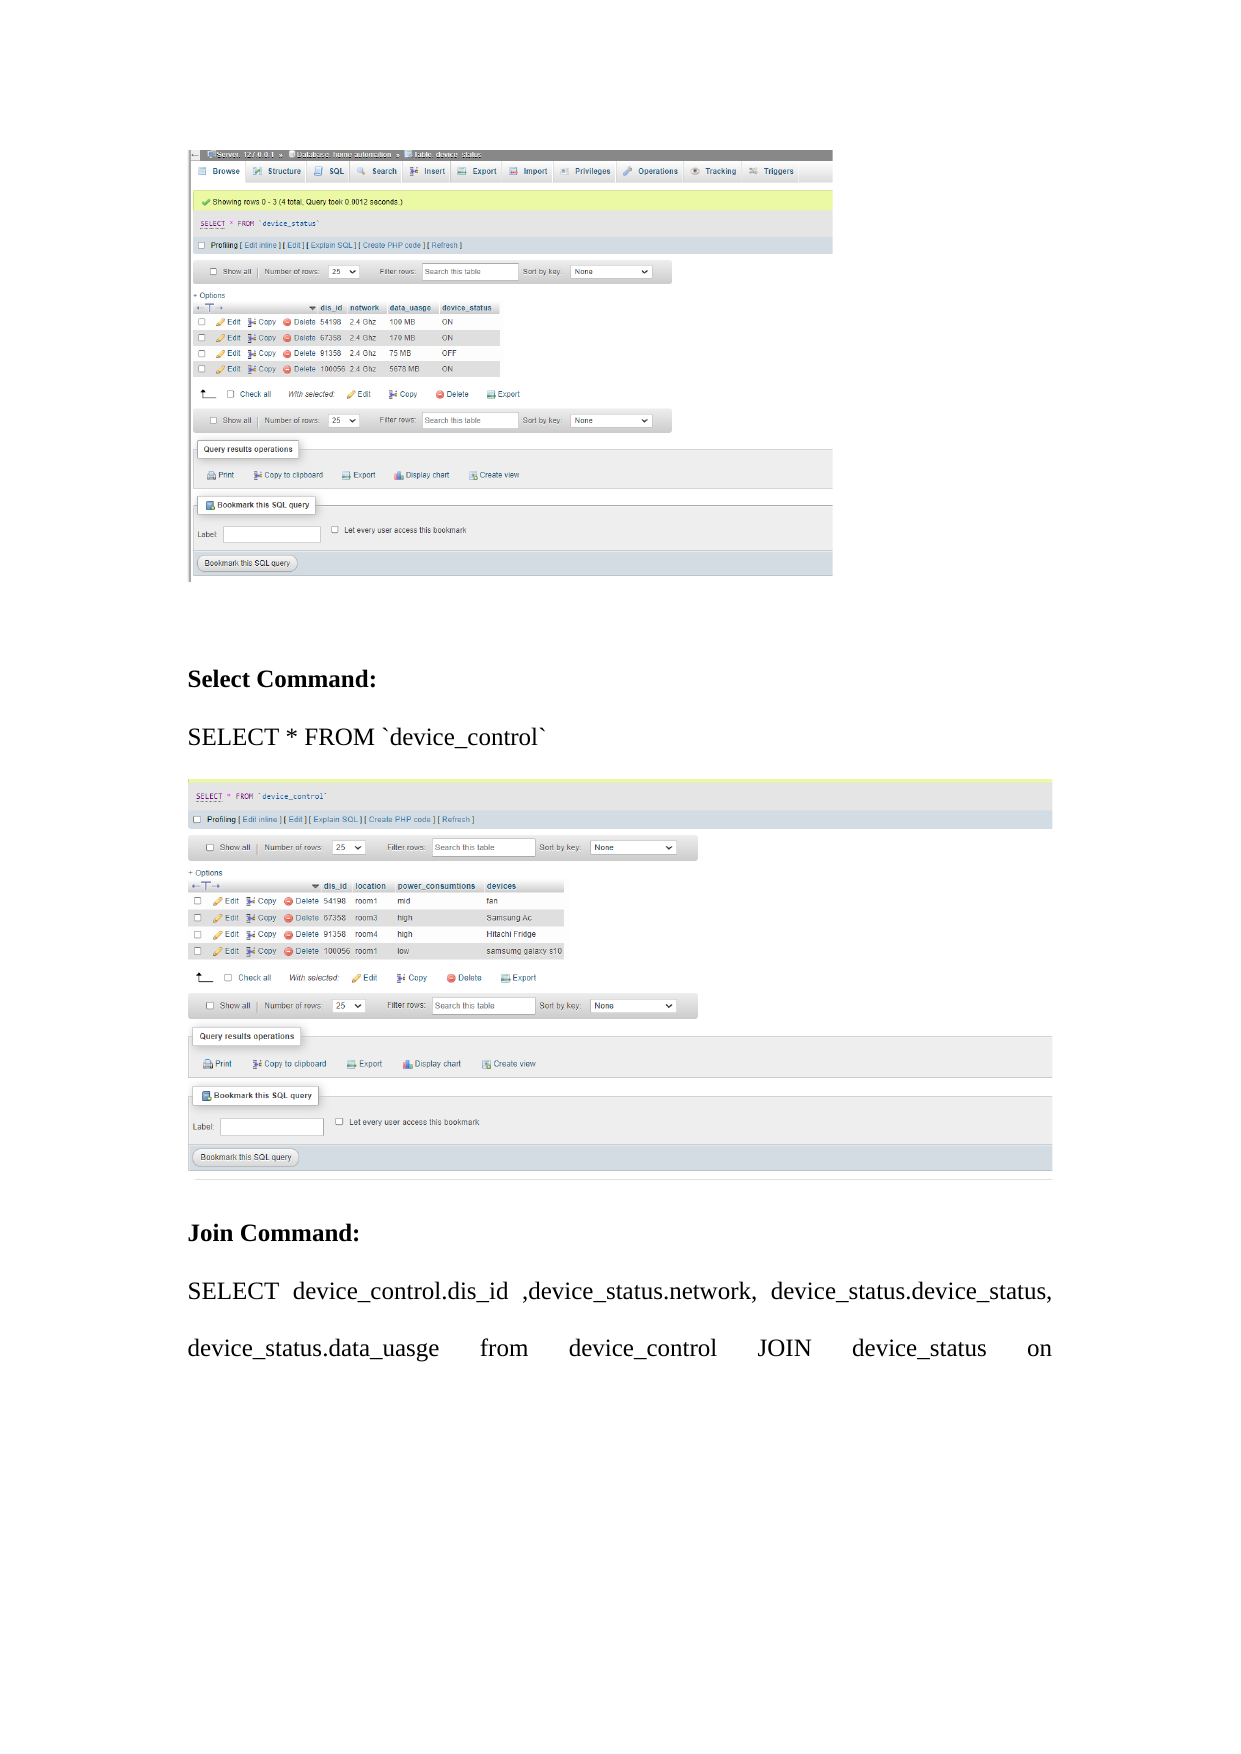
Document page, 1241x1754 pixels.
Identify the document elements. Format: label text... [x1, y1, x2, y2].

text Join Command: [187, 1218, 1053, 1247]
picture [187, 150, 833, 582]
picture [187, 779, 1053, 1193]
text Select Command: [187, 664, 1053, 693]
text SELECT * FROM `device_control` [187, 722, 1053, 751]
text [187, 1276, 1053, 1362]
